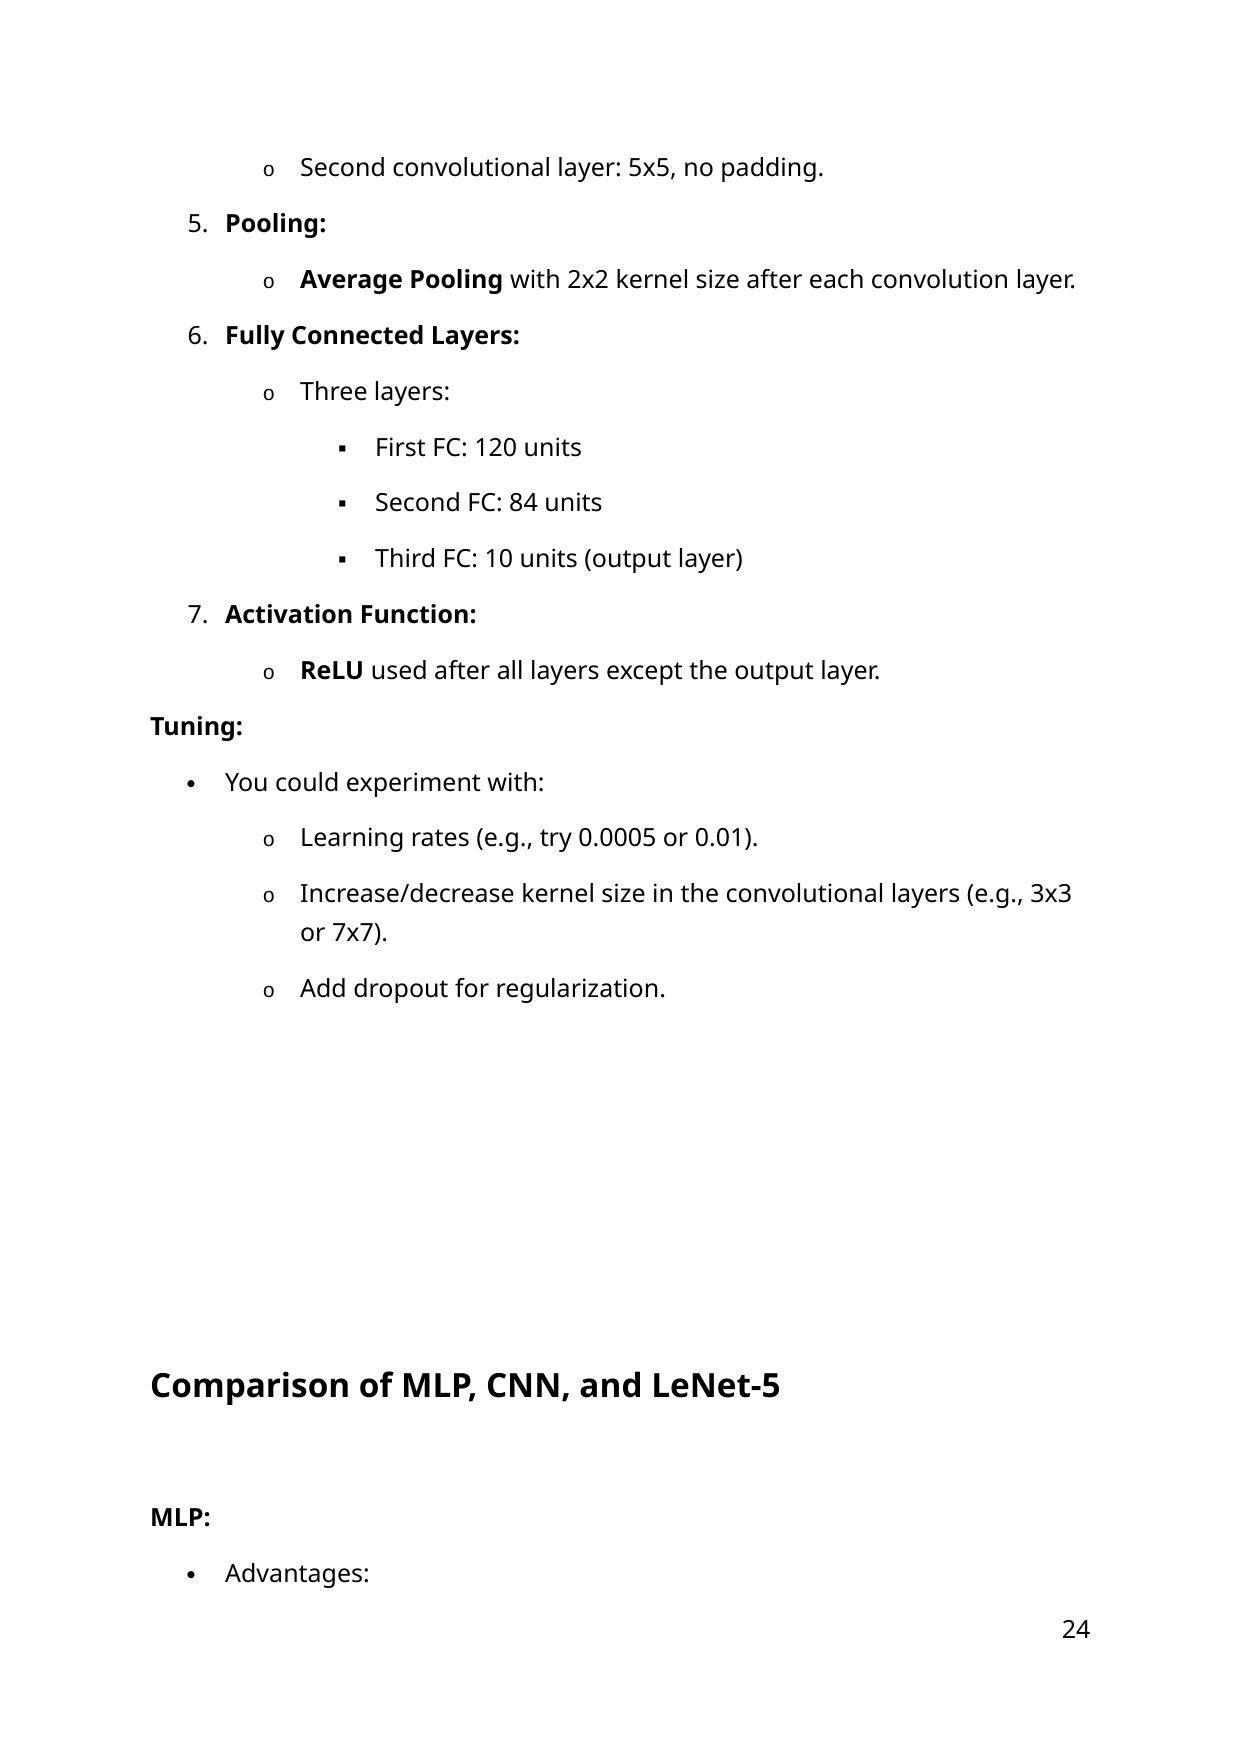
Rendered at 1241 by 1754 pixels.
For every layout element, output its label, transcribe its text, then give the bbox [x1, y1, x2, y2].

list First FC: 120 units [337, 429, 1090, 463]
list Activation Function: [187, 597, 1090, 631]
list Add dropout for regularization. [262, 971, 1090, 1005]
list ReLU used after all layers except the output layer. [262, 652, 1090, 687]
list Pooling: [187, 206, 1090, 240]
text MLP: [150, 1499, 1090, 1533]
list Second FC: 84 units [337, 485, 1090, 519]
text Comparison of MLP, CNN, and LeNet-5 [150, 1362, 1090, 1407]
list You could experiment with: [187, 764, 1090, 798]
list Advantages: [187, 1555, 1090, 1589]
list Average Pooling with 2x2 kernel size after each convolution layer. [262, 262, 1090, 296]
list Learning rates (e.g., try 0.0005 or 0.01). [262, 820, 1090, 854]
list Increase/decrease kernel size in the convolutional layers (e.g., 3x3 or 7x7). [262, 876, 1090, 949]
list Second convolutional layer: 5x5, no padding. [262, 150, 1090, 184]
text Tuning: [150, 708, 1090, 742]
list Fully Connected Layers: [187, 317, 1090, 352]
list Three layers: [262, 373, 1090, 407]
list Third FC: 10 units (output layer) [337, 541, 1090, 575]
